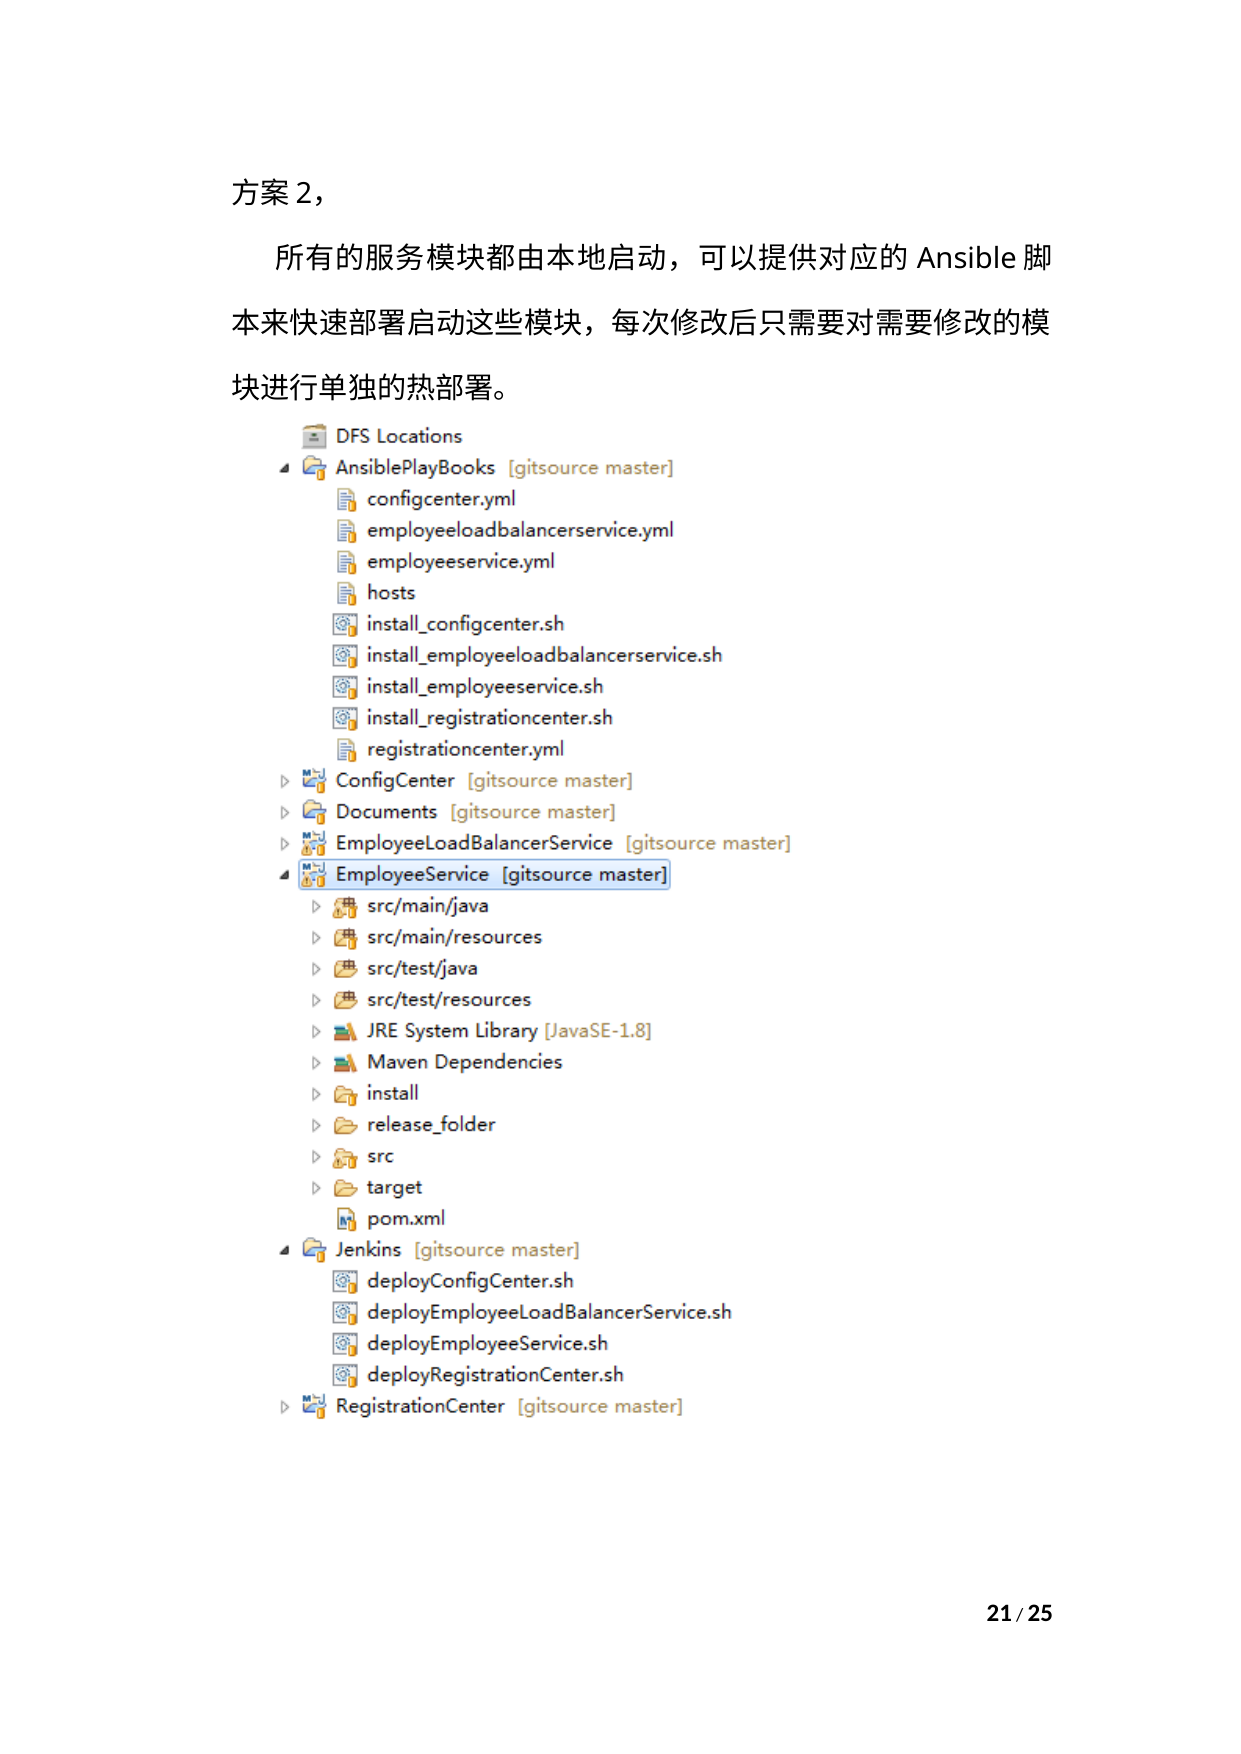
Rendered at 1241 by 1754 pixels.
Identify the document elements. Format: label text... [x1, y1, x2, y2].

picture [275, 418, 826, 1466]
text 方案2， [187, 158, 1053, 223]
text 所有的服务模块都由本地启动，可以提供对应的Ansible脚本来快速部署启动这些模块，每次修改后只需要对需要修改的模块进行单独的热部署。 [231, 223, 1053, 418]
